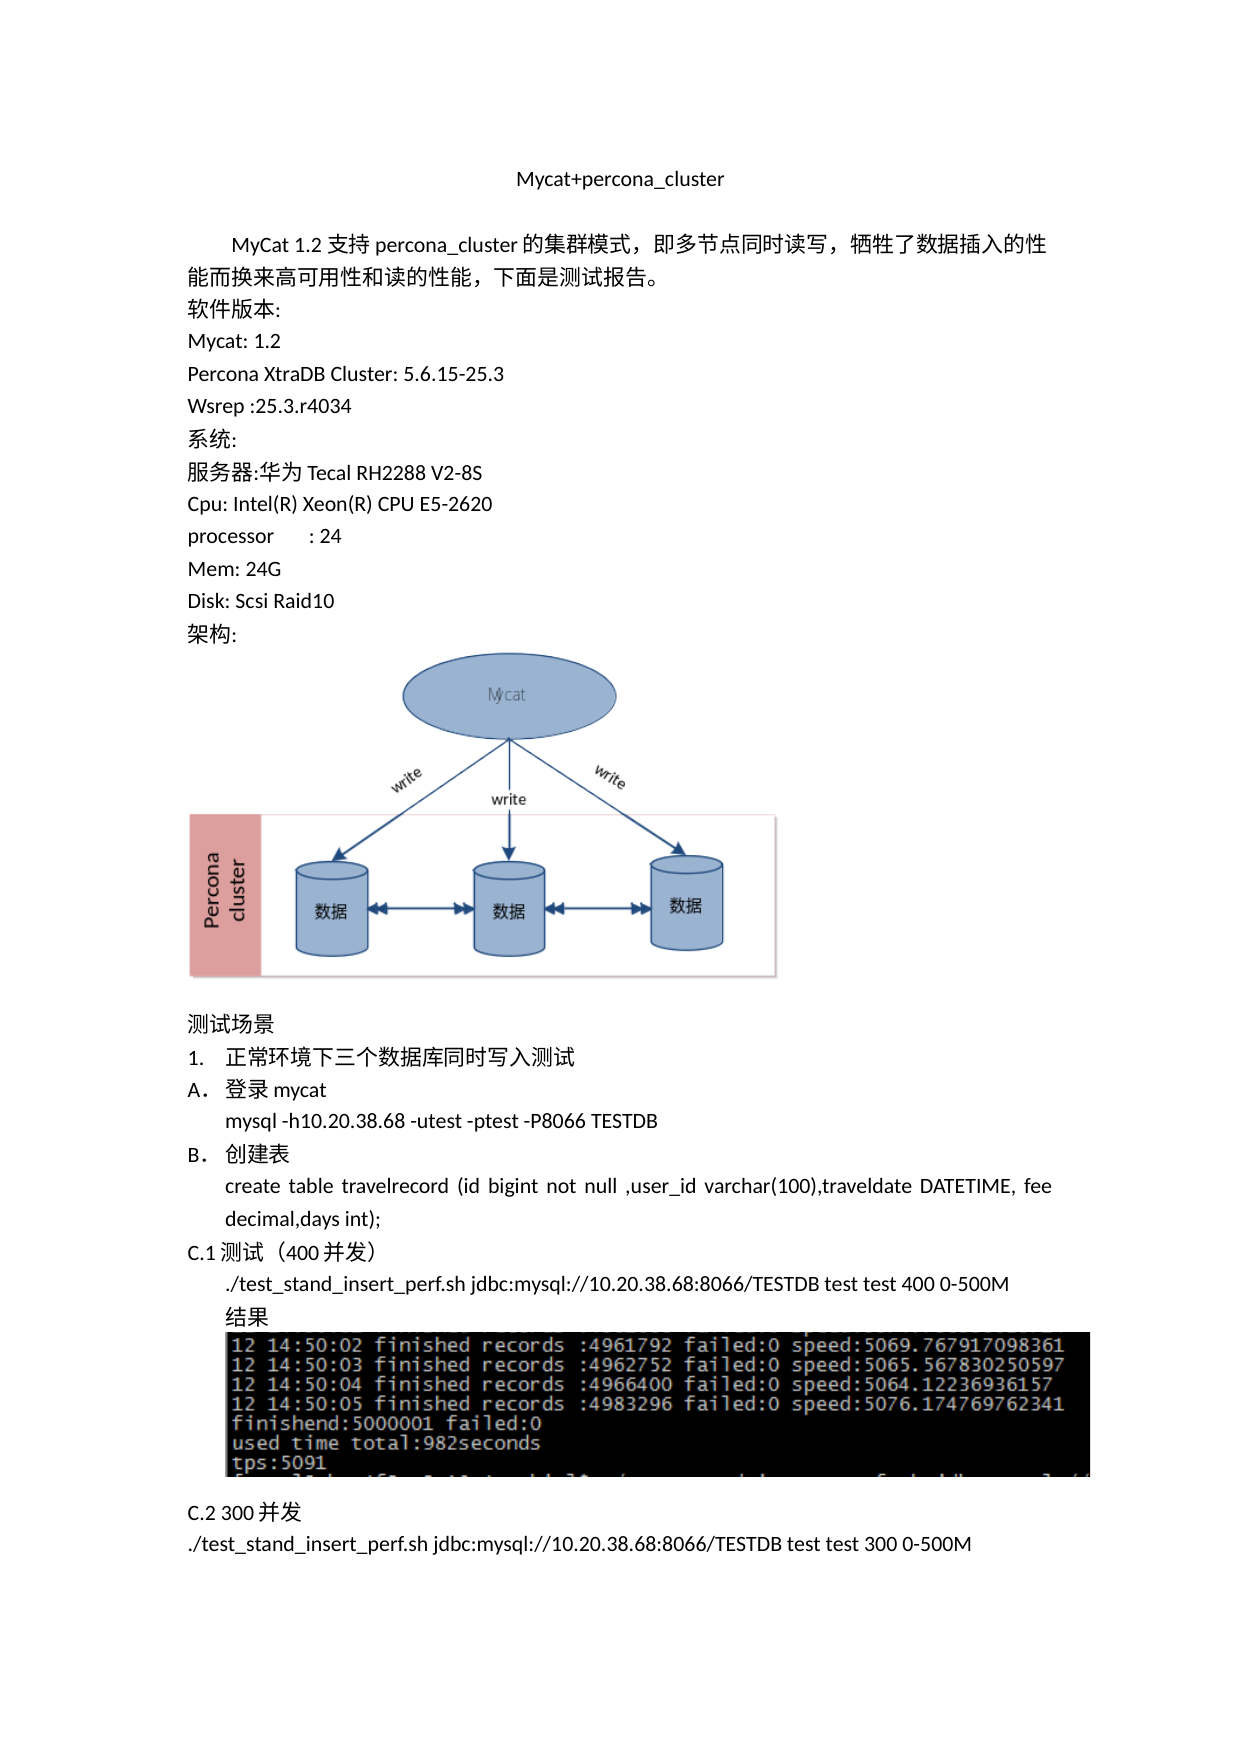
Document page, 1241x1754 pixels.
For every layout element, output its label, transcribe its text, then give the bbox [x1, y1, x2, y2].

text 系统: [187, 422, 1053, 454]
text Mycat+percona_cluster [187, 162, 1053, 194]
list 创建表 [187, 1137, 1053, 1169]
text C.2 300并发 [187, 1494, 1053, 1527]
list mysql -h10.20.38.68 -utest -ptest -P8066 TESTDB [225, 1104, 1053, 1137]
text Mycat: 1.2 [187, 324, 1053, 357]
list ./test_stand_insert_perf.sh jdbc:mysql://10.20.38.68:8066/TESTDB test test 400 0-500M [225, 1267, 1053, 1299]
text MyCat 1.2 支持percona_cluster的集群模式，即多节点同时读写，牺牲了数据插入的性能而换来高可用性和读的性能，下面是测试报告。 [187, 227, 1053, 292]
text C.1测试（400并发） [187, 1234, 1053, 1267]
text 架构: [187, 617, 1053, 649]
picture [225, 1332, 1091, 1477]
list 登录mycat [187, 1072, 1053, 1104]
text Disk: Scsi Raid10 [187, 584, 1053, 617]
text Wsrep :25.3.r4034 [187, 389, 1053, 422]
text Percona XtraDB Cluster: 5.6.15-25.3 [187, 357, 1053, 389]
list 结果 [225, 1299, 1053, 1332]
text ./test_stand_insert_perf.sh jdbc:mysql://10.20.38.68:8066/TESTDB test test 300 0-500M [187, 1527, 1053, 1559]
list 正常环境下三个数据库同时写入测试 [187, 1039, 1053, 1072]
text Mem: 24G [187, 552, 1053, 584]
text 测试场景 [187, 1007, 1053, 1039]
text 服务器:华为Tecal RH2288 V2-8S [187, 454, 1053, 487]
text 软件版本: [187, 292, 1053, 324]
text Cpu: Intel(R) Xeon(R) CPU E5-2620 [187, 487, 1053, 519]
list create table travelrecord (id bigint not null ,user_id varchar(100),traveldate DATETIME, fee decimal,days int); [225, 1169, 1053, 1234]
text processor : 24 [187, 519, 1053, 552]
